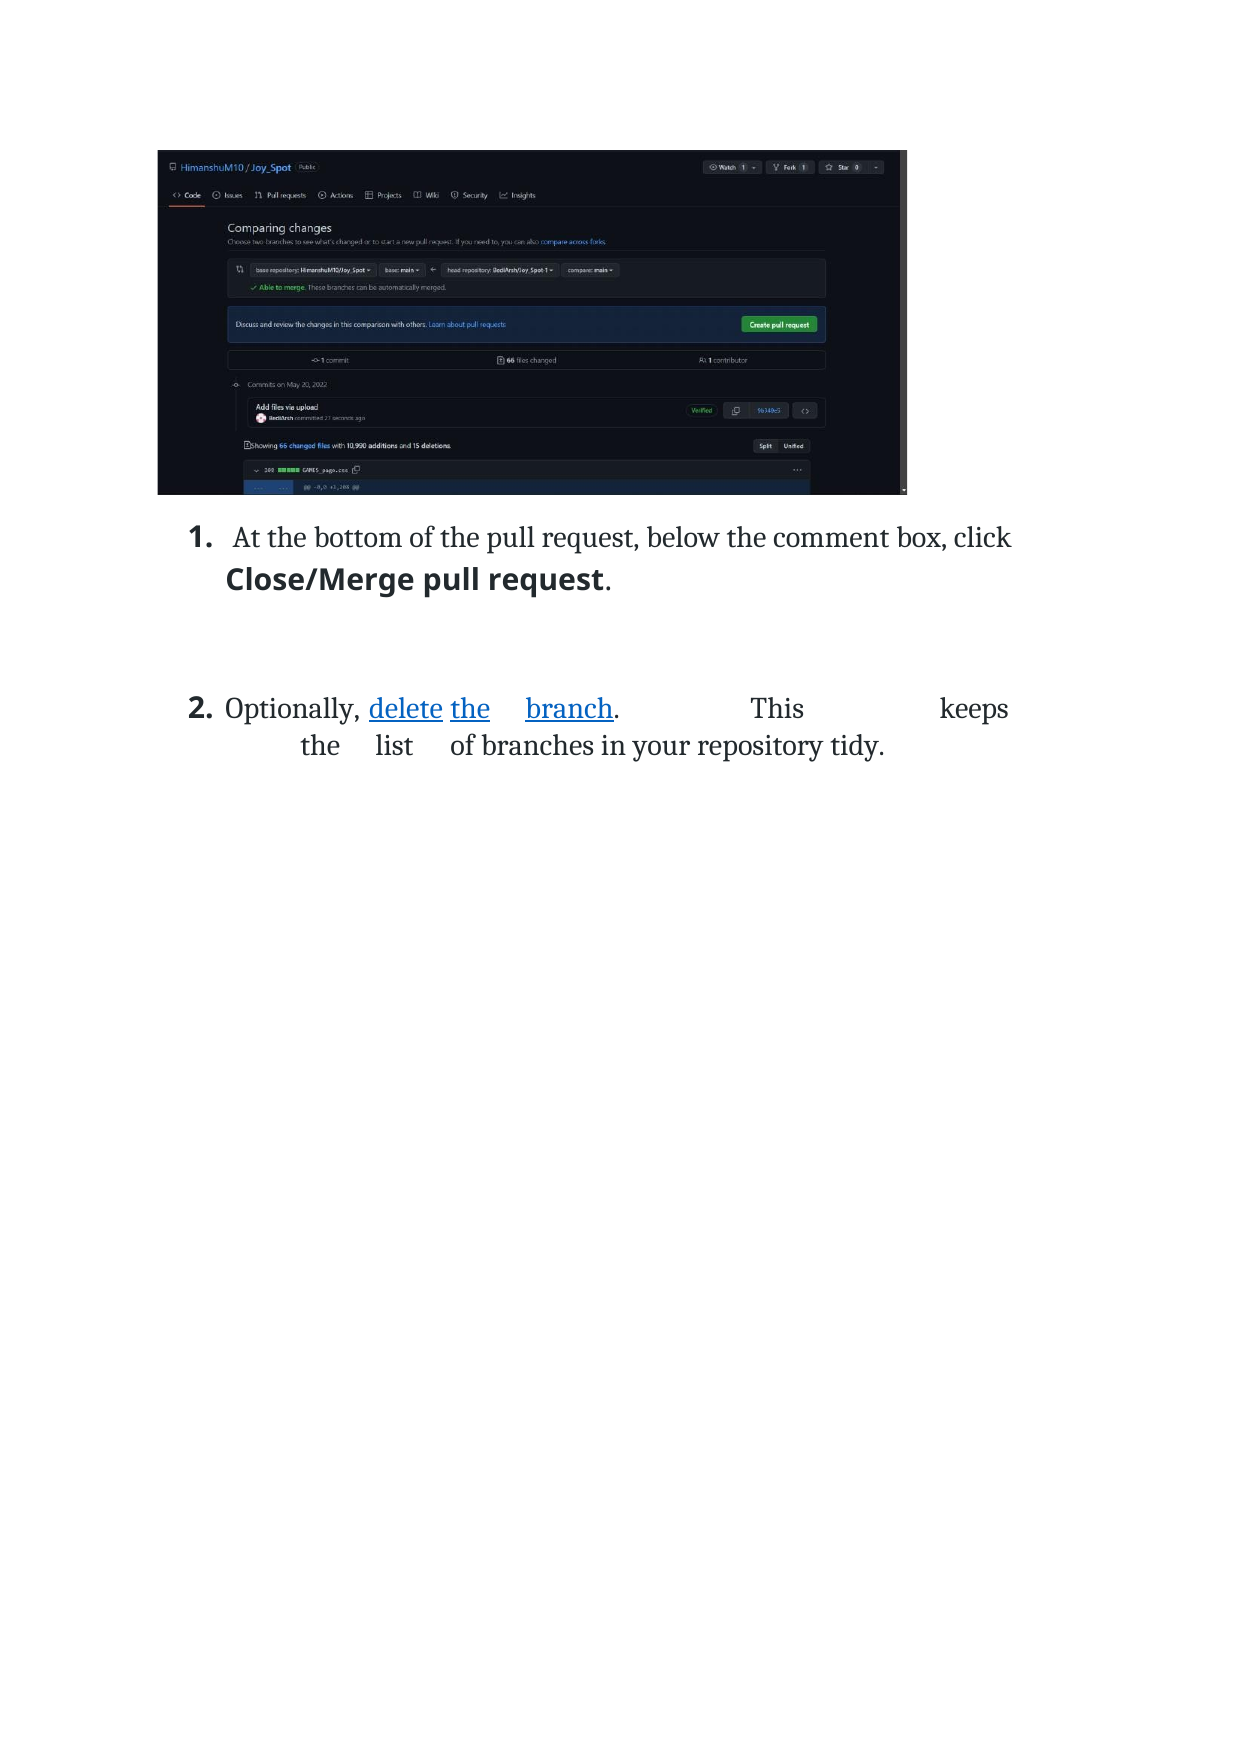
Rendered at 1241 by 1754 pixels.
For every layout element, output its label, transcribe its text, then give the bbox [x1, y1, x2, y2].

picture [157, 150, 908, 495]
text Close/Merge pull request. [225, 558, 1178, 599]
list At the bottom of the pull request, below the comment box, click [187, 515, 1178, 557]
list Optionally, delete the branch. This keeps the list of branches in your repository tidy. [188, 686, 1014, 763]
